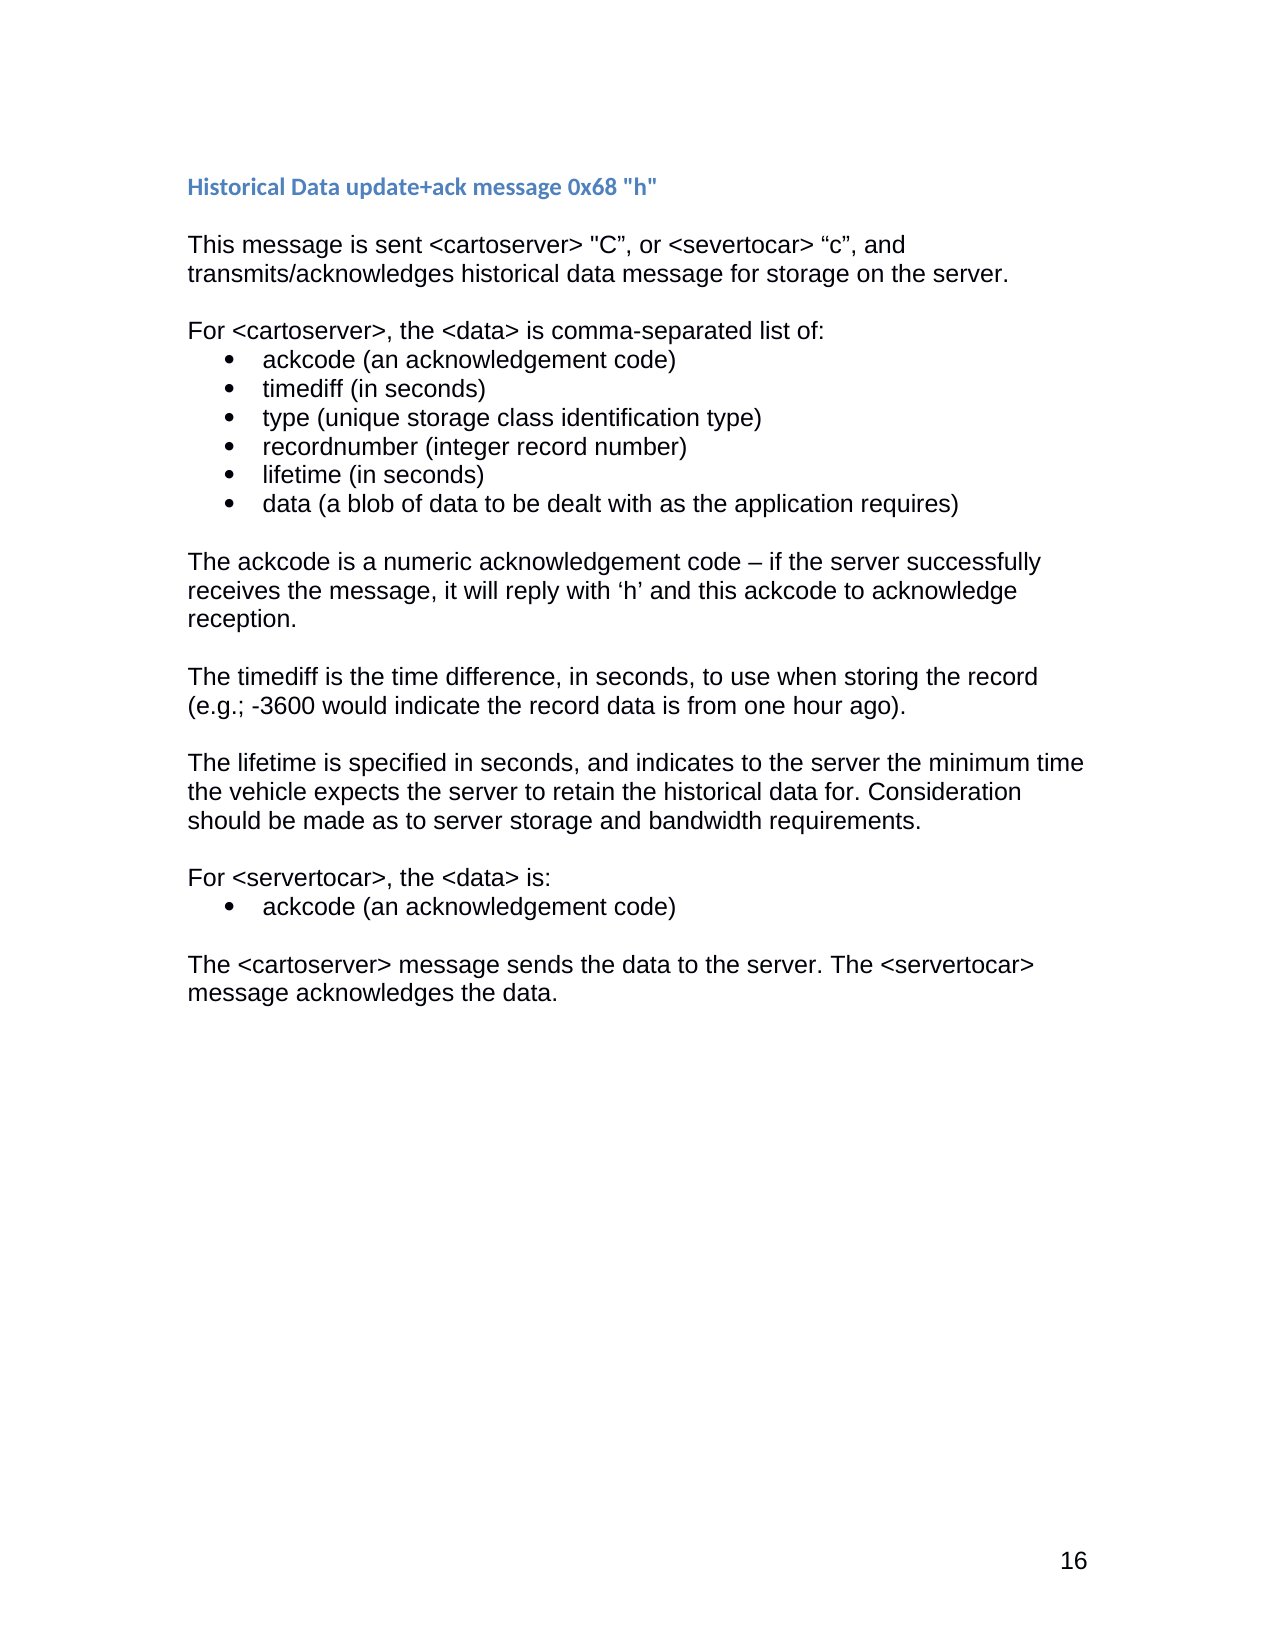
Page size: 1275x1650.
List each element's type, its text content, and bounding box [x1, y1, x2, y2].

text The ackcode is a numeric acknowledgement code – if the server successfully receives the message, it will reply with ‘h’ and this ackcode to acknowledge reception. [187, 547, 1087, 633]
list timediff (in seconds) [225, 374, 1087, 403]
text For <cartoserver>, the <data> is comma-separated list of: [187, 316, 1087, 345]
list lifetime (in seconds) [225, 461, 1087, 489]
subtitle Historical Data update+ack message 0x68 "h" [187, 171, 1087, 201]
list data (a blob of data to be dealt with as the application requires) [225, 489, 1087, 518]
text The <cartoserver> message sends the data to the server. The <servertocar> message acknowledges the data. [187, 949, 1087, 1007]
list ackcode (an acknowledgement code) [225, 345, 1087, 374]
list type (unique storage class identification type) [225, 403, 1087, 432]
text The lifetime is specified in seconds, and indicates to the server the minimum time the vehicle expects the server to retain the historical data for. Consideration should be made as to server storage and bandwidth requirements. [187, 748, 1087, 834]
text For <servertocar>, the <data> is: [187, 863, 1087, 892]
list recordnumber (integer record number) [225, 432, 1087, 461]
text This message is sent <cartoserver> "C”, or <severtocar> “c”, and transmits/acknowledges historical data message for storage on the server. [187, 230, 1087, 288]
list ackcode (an acknowledgement code) [225, 892, 1087, 921]
text The timediff is the time difference, in seconds, to use when storing the record (e.g.; -3600 would indicate the record data is from one hour ago). [187, 662, 1087, 719]
